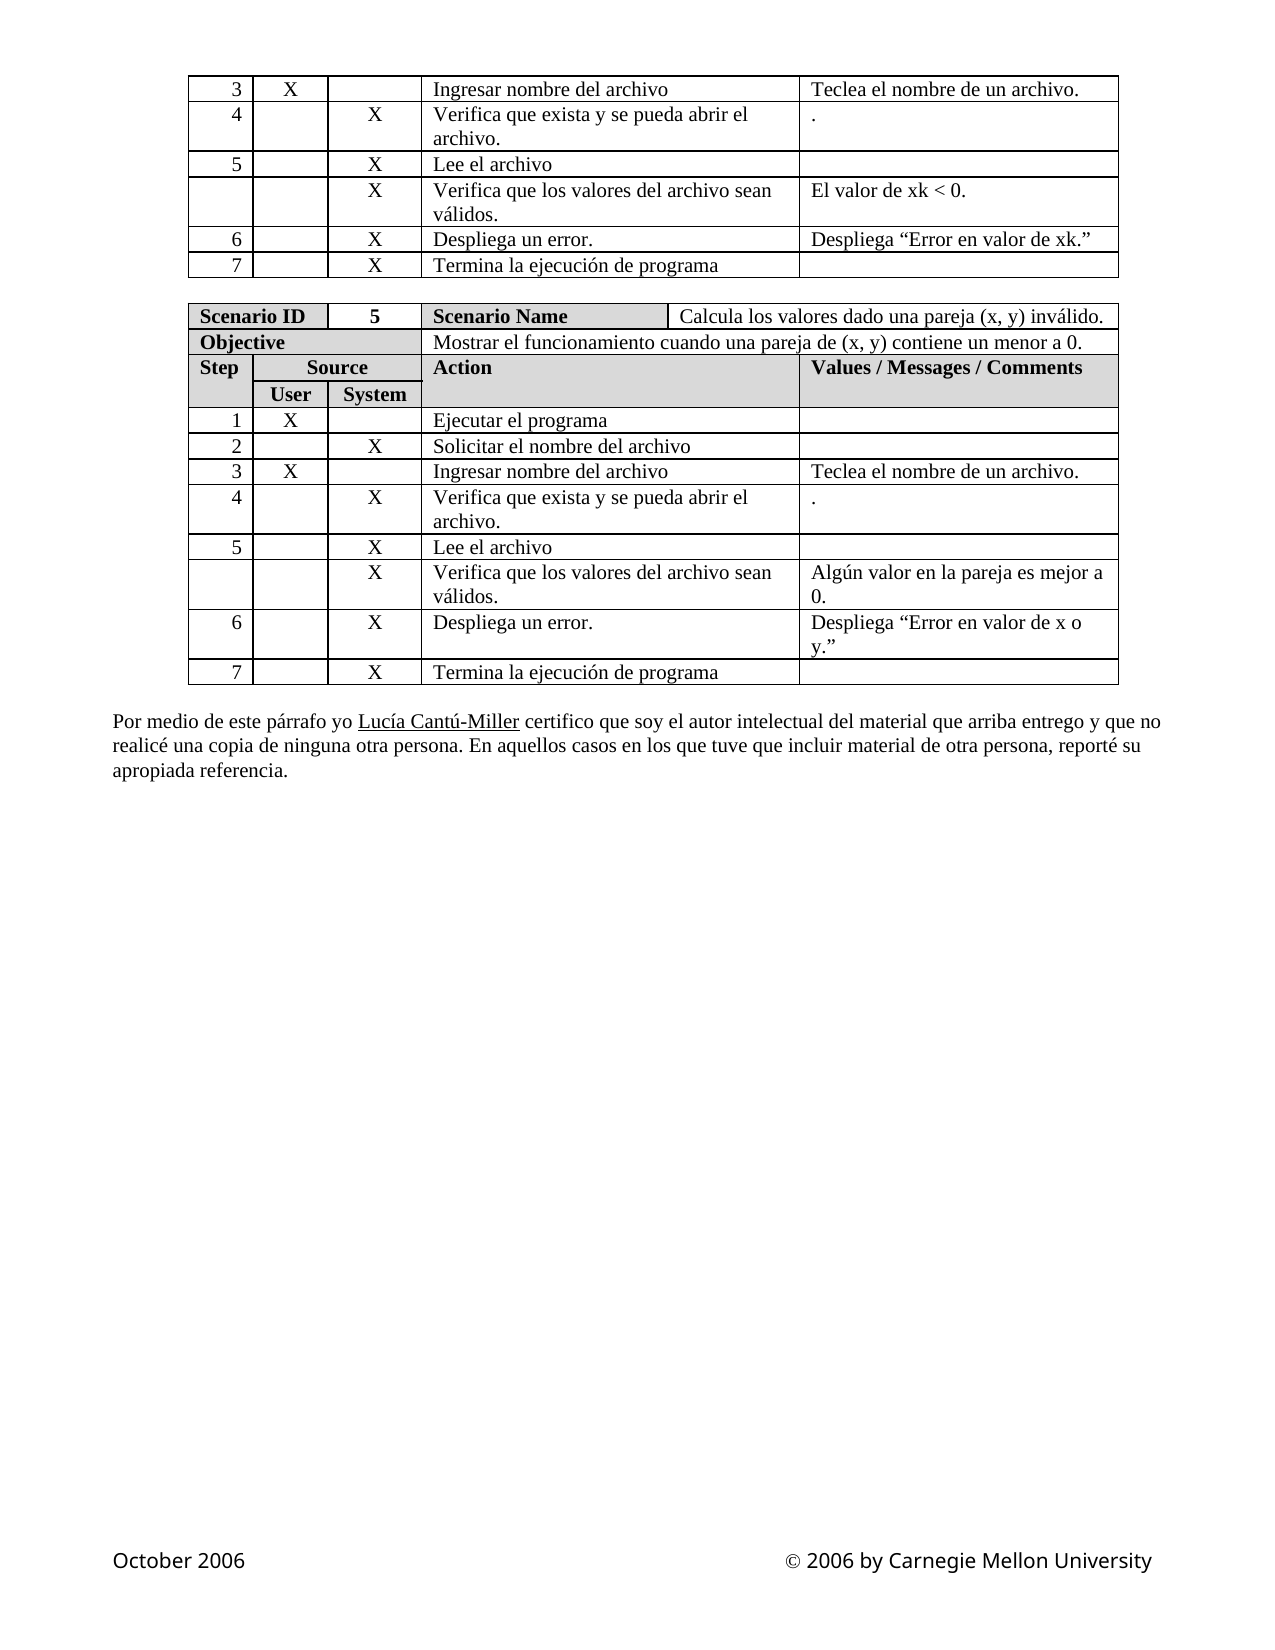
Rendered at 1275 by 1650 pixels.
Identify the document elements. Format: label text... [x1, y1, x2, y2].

table_cell Verifica que exista y se pueda abrir el archivo. [422, 485, 799, 533]
table_cell 1 [189, 408, 252, 432]
table_cell [329, 460, 421, 483]
table_cell Ingresar nombre del archivo [422, 460, 799, 483]
table_cell Mostrar el funcionamiento cuando una pareja de (x, y) contiene un menor a 0. [422, 330, 1118, 354]
table_cell . [800, 102, 1118, 150]
table_cell X [329, 485, 421, 533]
table_cell Source [254, 355, 421, 380]
table_cell Despliega un error. [422, 227, 799, 251]
table_cell Algún valor en la pareja es mejor a 0. [800, 560, 1118, 608]
table_cell [800, 434, 1118, 458]
table_cell 3 [189, 77, 252, 101]
table_cell [800, 253, 1118, 277]
table_cell Teclea el nombre de un archivo. [800, 460, 1118, 483]
table_cell [254, 535, 327, 559]
table_cell [329, 77, 421, 101]
table_cell 5 [189, 152, 252, 176]
table_cell . [800, 485, 1118, 533]
table_cell [800, 152, 1118, 176]
table_cell [800, 660, 1118, 684]
table_cell 7 [189, 253, 252, 277]
table_cell User [254, 382, 327, 407]
table_cell [254, 610, 327, 658]
table_cell 4 [189, 485, 252, 533]
table_cell X [329, 102, 421, 150]
table_cell System [329, 382, 421, 407]
table_cell 6 [189, 227, 252, 251]
table_cell X [329, 560, 421, 608]
table_cell [254, 227, 327, 251]
table_cell X [329, 152, 421, 176]
table_cell Lee el archivo [422, 535, 799, 559]
table_cell 6 [189, 610, 252, 658]
table_header Calcula los valores dado una pareja (x, y) inválido. [669, 304, 1118, 328]
table_cell 2 [189, 434, 252, 458]
table_cell Ingresar nombre del archivo [422, 77, 799, 101]
table_cell [800, 408, 1118, 432]
table_cell [254, 560, 327, 608]
table_cell [254, 660, 327, 684]
table_cell X [329, 535, 421, 559]
table_cell Termina la ejecución de programa [422, 660, 799, 684]
table_cell X [329, 227, 421, 251]
table_cell X [329, 178, 421, 226]
table_cell Solicitar el nombre del archivo [422, 434, 799, 458]
table_cell Despliega un error. [422, 610, 799, 658]
table_cell Objective [189, 330, 421, 354]
table_cell X [329, 253, 421, 277]
table_cell 3 [189, 460, 252, 483]
table_header Scenario ID [189, 304, 327, 328]
table_cell [329, 408, 421, 432]
table_cell Verifica que los valores del archivo sean válidos. [422, 560, 799, 608]
table_cell X [254, 408, 327, 432]
table_cell [254, 178, 327, 226]
table_cell Termina la ejecución de programa [422, 253, 799, 277]
table_cell [189, 560, 252, 608]
table_header 5 [329, 304, 421, 328]
table_cell [254, 253, 327, 277]
table_header Scenario Name [422, 304, 667, 328]
table_cell 4 [189, 102, 252, 150]
table_cell [189, 178, 252, 226]
table_cell Step [189, 355, 252, 407]
table_cell X [329, 610, 421, 658]
table_cell Action [422, 355, 799, 407]
table_cell [254, 485, 327, 533]
table_cell El valor de xk < 0. [800, 178, 1118, 226]
table_cell Lee el archivo [422, 152, 799, 176]
table_cell [254, 102, 327, 150]
table_cell [254, 434, 327, 458]
table_cell X [329, 660, 421, 684]
table_cell Verifica que exista y se pueda abrir el archivo. [422, 102, 799, 150]
text Por medio de este párrafo yo Lucía Cantú-Miller certifico que soy el autor intelectual del material que arriba entrego y que no realicé una copia de ninguna otra persona. En aquellos casos en los que tuve que incluir material de otra persona, reporté su apropiada referencia. [112, 709, 1162, 782]
table_cell Teclea el nombre de un archivo. [800, 77, 1118, 101]
table_cell Verifica que los valores del archivo sean válidos. [422, 178, 799, 226]
table_cell Values / Messages / Comments [800, 355, 1118, 407]
table_cell [800, 535, 1118, 559]
table_cell 7 [189, 660, 252, 684]
table_cell Despliega “Error en valor de xk.” [800, 227, 1118, 251]
table_cell Ejecutar el programa [422, 408, 799, 432]
table_cell Despliega “Error en valor de x o y.” [800, 610, 1118, 658]
table_cell 5 [189, 535, 252, 559]
table_cell [254, 152, 327, 176]
table_cell X [254, 77, 327, 101]
table_cell X [254, 460, 327, 483]
table_cell X [329, 434, 421, 458]
